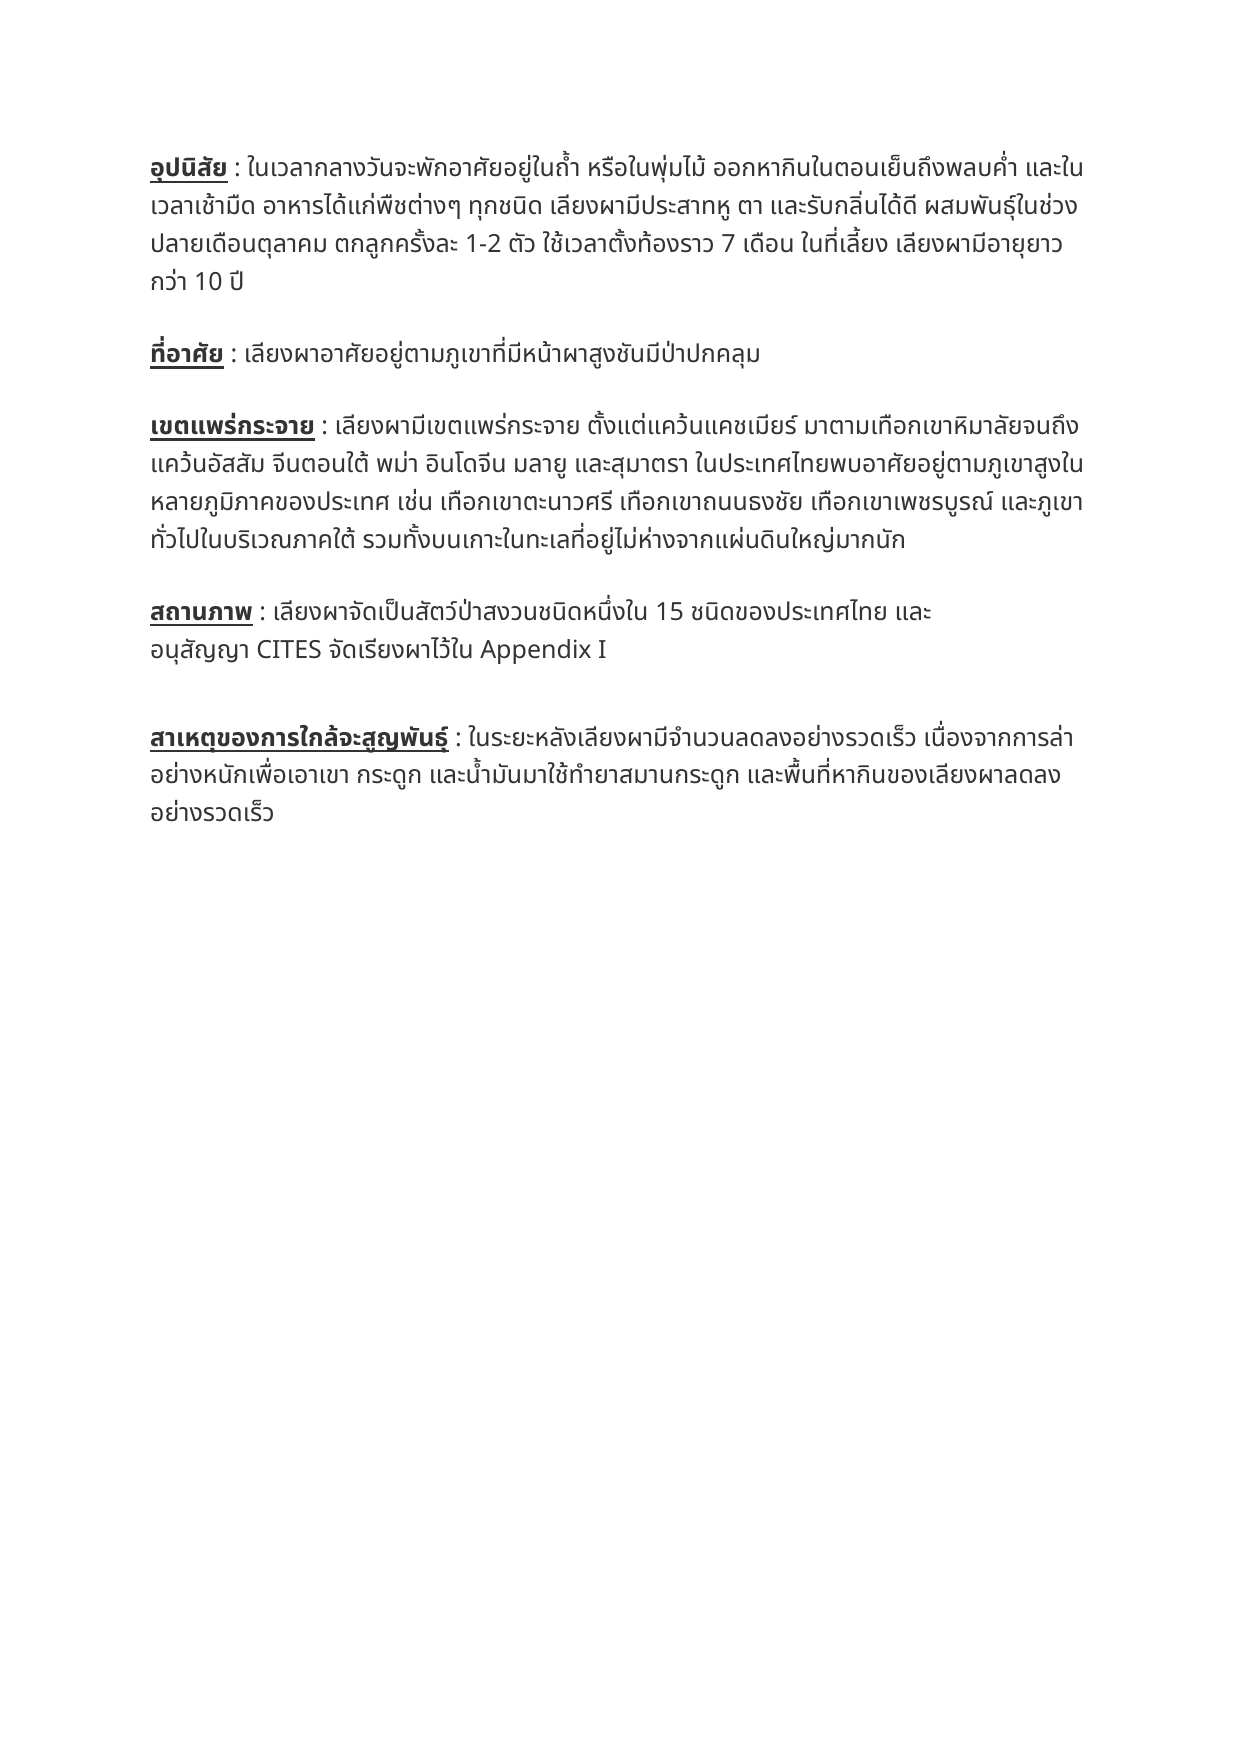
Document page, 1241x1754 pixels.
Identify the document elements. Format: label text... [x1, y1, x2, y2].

text สาเหตุของการใกล้จะสูญพันธุ์ : ในระยะหลังเลียงผามีจำนวนลดลงอย่างรวดเร็ว เนื่องจากการล่าอย่างหนักเพื่อเอาเขา กระดูก และน้ำมันมาใช้ทำยาสมานกระดูก และพื้นที่หากินของเลียงผาลดลงอย่างรวดเร็ว [150, 685, 1090, 833]
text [150, 150, 1090, 669]
